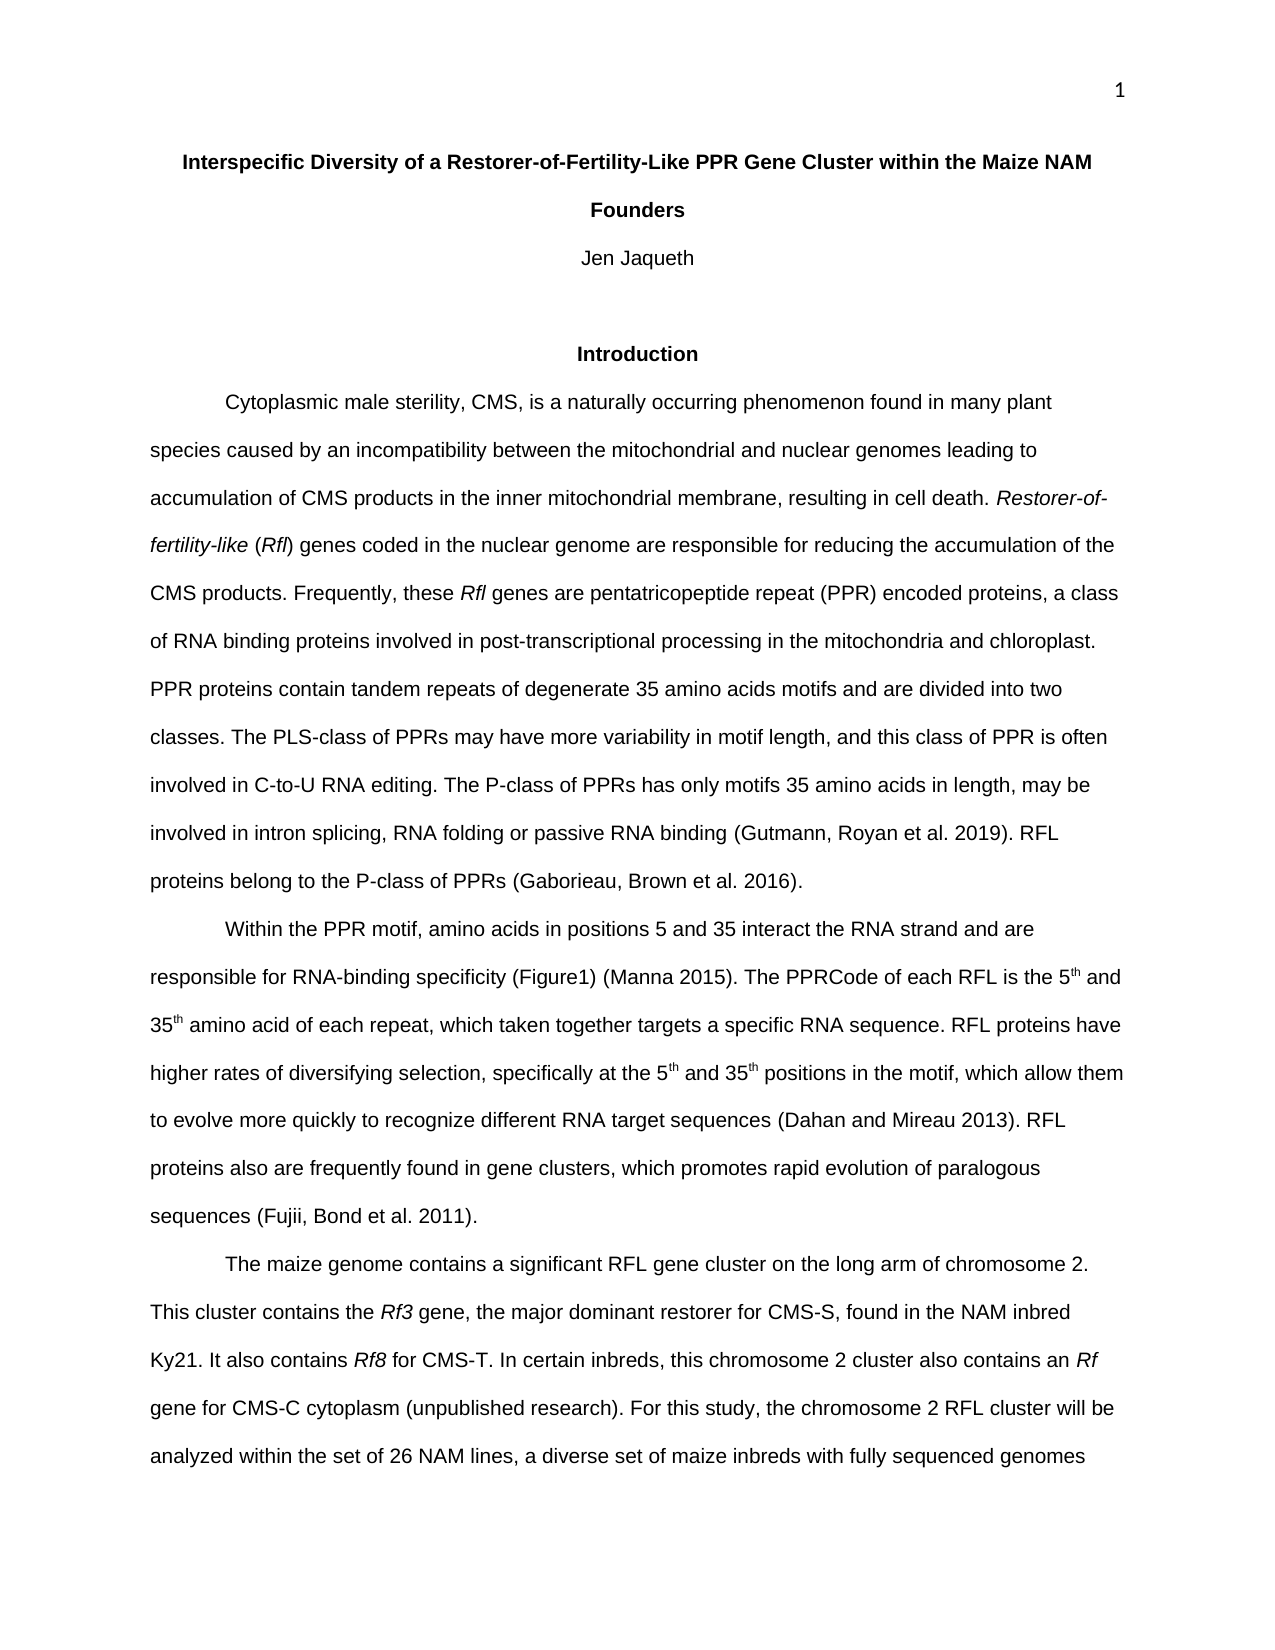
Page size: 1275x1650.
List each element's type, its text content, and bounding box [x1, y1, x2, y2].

text Introduction [150, 342, 1125, 366]
text Interspecific Diversity of a Restorer-of-Fertility-Like PPR Gene Cluster within the Maize NAM Founders [150, 150, 1125, 222]
text Within the PPR motif, amino acids in positions 5 and 35 interact the RNA strand and are responsible for RNA-binding specificity (Figure1) (Manna 2015). The PPRCode of each RFL is the 5th and 35th amino acid of each repeat, which taken together targets a specific RNA sequence. RFL proteins have higher rates of diversifying selection, specifically at the 5th and 35th positions in the motif, which allow them to evolve more quickly to recognize different RNA target sequences (Dahan and Mireau 2013). RFL proteins also are frequently found in gene clusters, which promotes rapid evolution of paralogous sequences (Fujii, Bond et al. 2011). [150, 917, 1125, 1228]
text Cytoplasmic male sterility, CMS, is a naturally occurring phenomenon found in many plant species caused by an incompatibility between the mitochondrial and nuclear genomes leading to accumulation of CMS products in the inner mitochondrial membrane, resulting in cell death. Restorer-of-fertility-like (Rfl) genes coded in the nuclear genome are responsible for reducing the accumulation of the CMS products. Frequently, these Rfl genes are pentatricopeptide repeat (PPR) encoded proteins, a class of RNA binding proteins involved in post-transcriptional processing in the mitochondria and chloroplast. PPR proteins contain tandem repeats of degenerate 35 amino acids motifs and are divided into two classes. The PLS-class of PPRs may have more variability in motif length, and this class of PPR is often involved in C-to-U RNA editing. The P-class of PPRs has only motifs 35 amino acids in length, may be involved in intron splicing, RNA folding or passive RNA binding (Gutmann, Royan et al. 2019). RFL proteins belong to the P-class of PPRs (Gaborieau, Brown et al. 2016). [150, 389, 1125, 893]
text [150, 1252, 1125, 1468]
text Jen Jaqueth [150, 246, 1125, 270]
